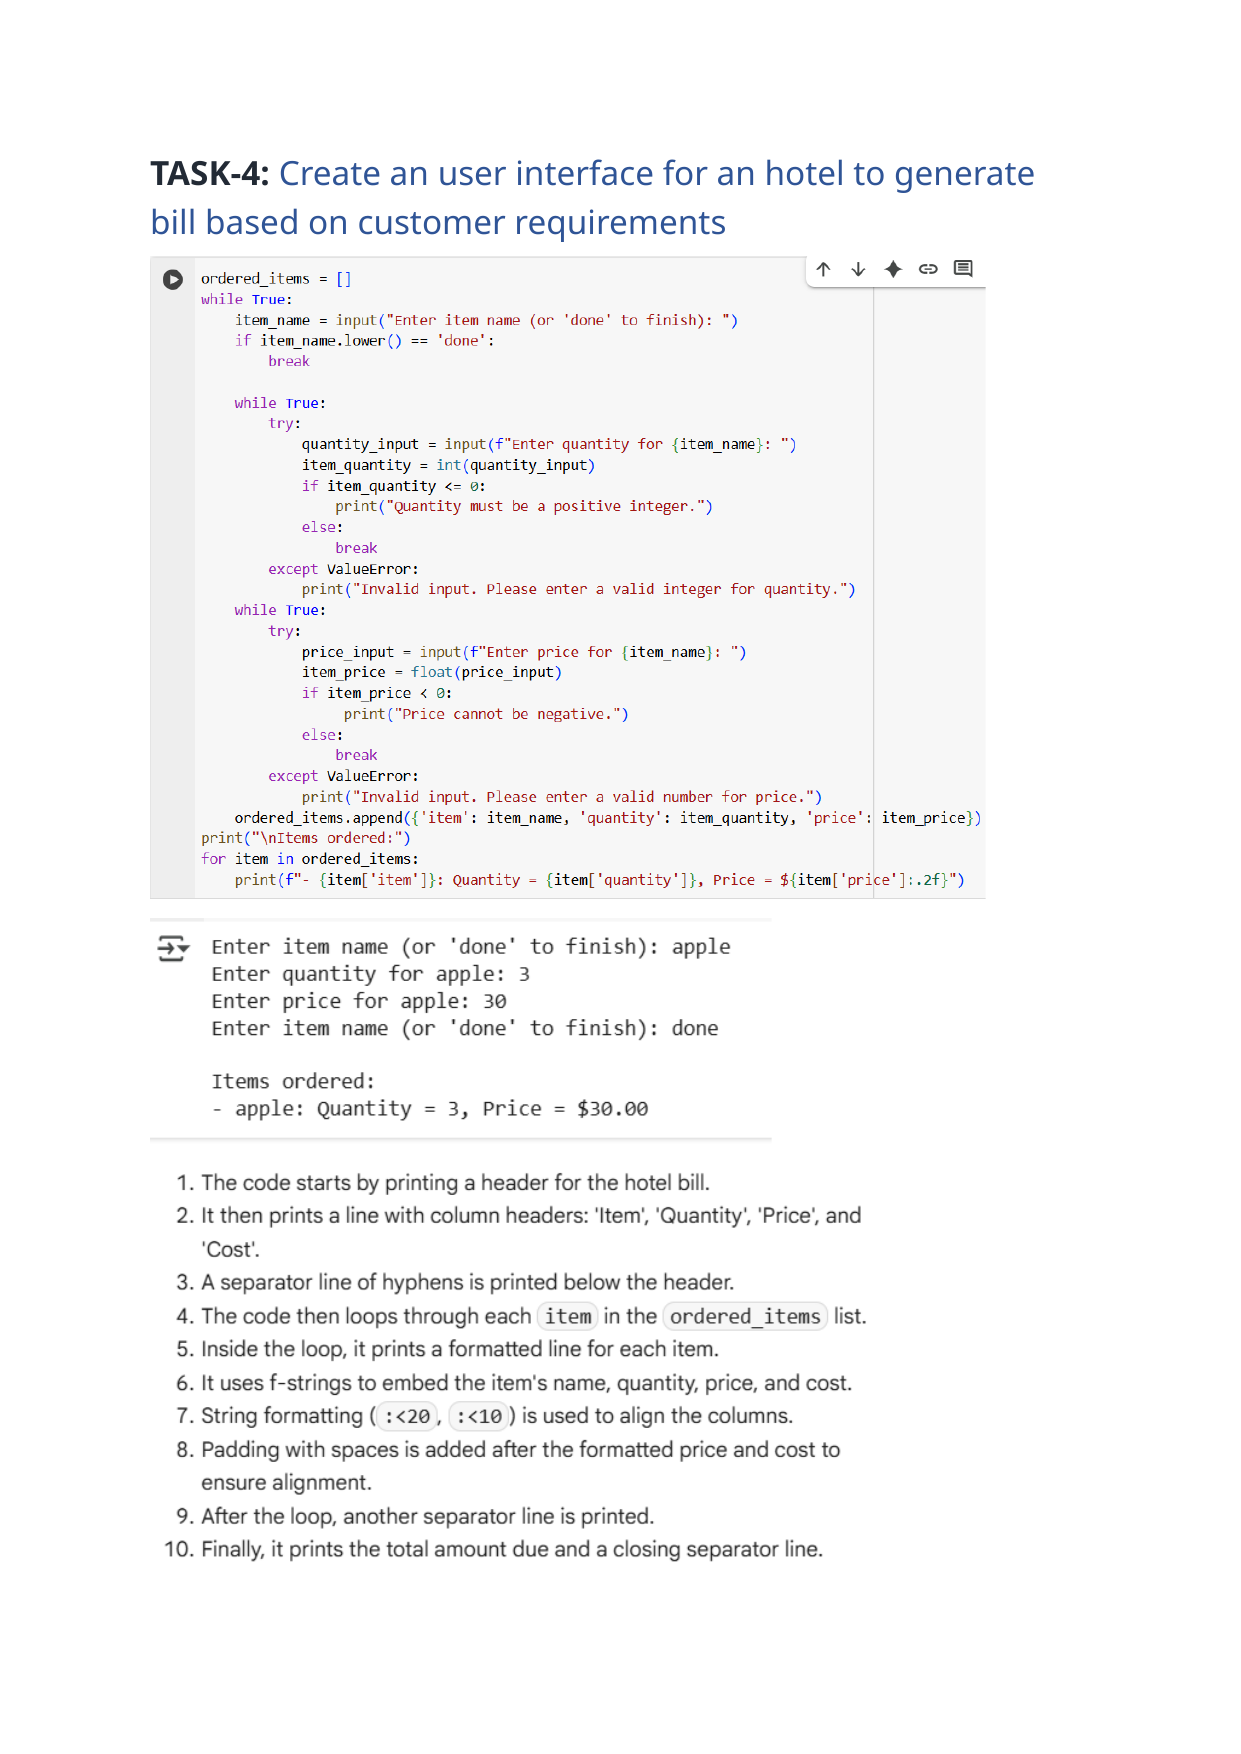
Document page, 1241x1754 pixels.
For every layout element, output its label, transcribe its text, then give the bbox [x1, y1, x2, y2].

picture [150, 1162, 896, 1582]
picture [150, 918, 772, 1144]
picture [150, 256, 986, 900]
subtitle TASK-4: Create an user interface for an hotel to generate bill based on customer requirements [150, 150, 1090, 244]
